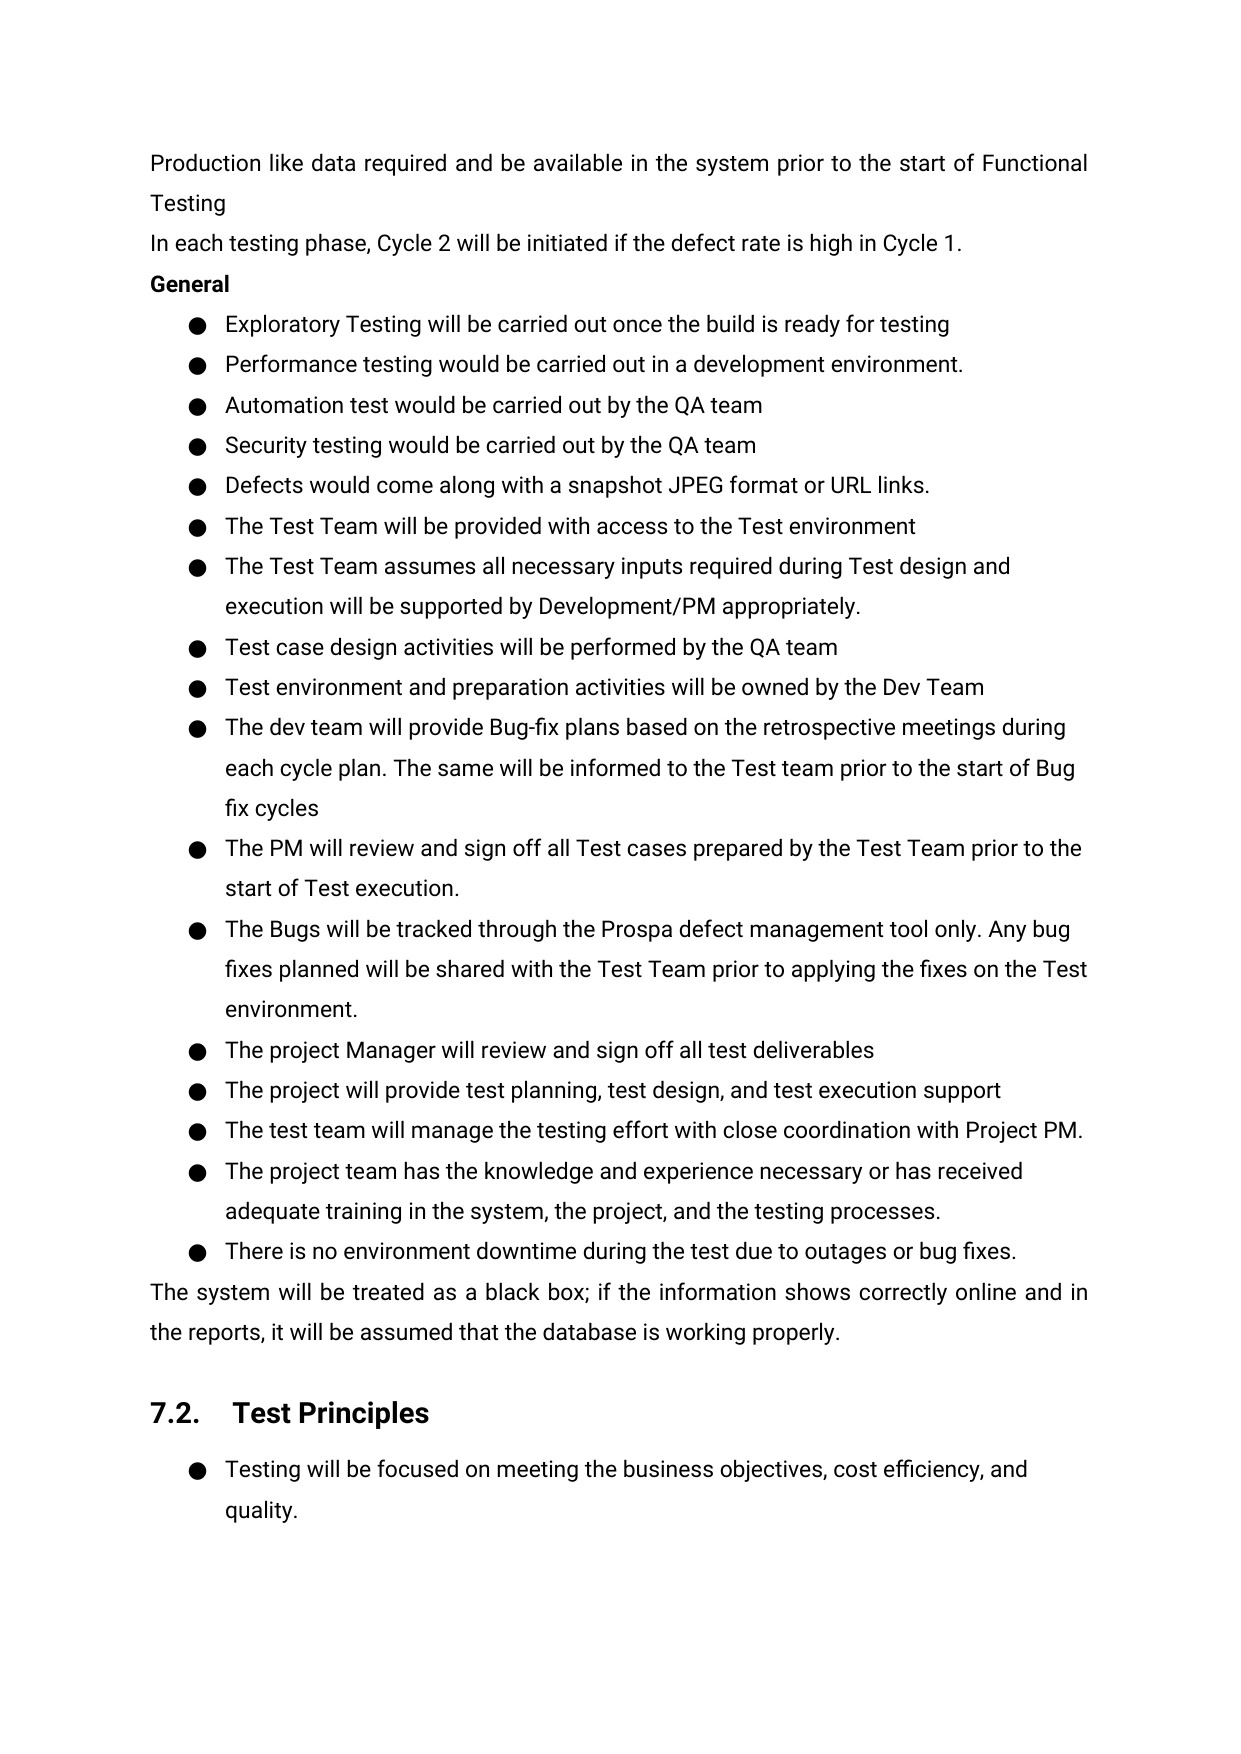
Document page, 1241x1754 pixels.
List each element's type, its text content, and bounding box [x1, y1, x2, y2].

list The Test Team assumes all necessary inputs required during Test design and execution will be supported by Development/PM appropriately. [187, 553, 1090, 620]
list Automation test would be carried out by the QA team [187, 392, 1090, 419]
text General [150, 271, 1090, 298]
list The Test Team will be provided with access to the Test environment [187, 513, 1090, 540]
text Production like data required and be available in the system prior to the start of Functional Testing [150, 150, 1090, 217]
list Exploratory Testing will be carried out once the build is ready for testing [187, 311, 1090, 338]
list Test case design activities will be performed by the QA team [187, 634, 1090, 661]
subtitle 7.2. Test Principles [150, 1397, 1090, 1431]
list Security testing would be carried out by the QA team [187, 432, 1090, 459]
list The project Manager will review and sign off all test deliverables [187, 1037, 1090, 1064]
list Performance testing would be carried out in a development environment. [187, 352, 1090, 378]
text In each testing phase, Cycle 2 will be initiated if the defect rate is high in Cycle 1. [150, 231, 1090, 257]
list The Bugs will be tracked through the Prospa defect management tool only. Any bug fixes planned will be shared with the Test Team prior to applying the fixes on the Test environment. [187, 916, 1090, 1023]
list The test team will manage the testing effort with close coordination with Project PM. [187, 1117, 1090, 1144]
list Testing will be focused on meeting the business objectives, cost efficiency, and quality. [187, 1456, 1090, 1524]
list There is no environment downtime during the test due to outages or bug fixes. [187, 1238, 1090, 1265]
text The system will be treated as a black box; if the information shows correctly online and in the reports, it will be assumed that the database is working properly. [150, 1279, 1090, 1346]
list Test environment and preparation activities will be owned by the Dev Team [187, 674, 1090, 701]
list The PM will review and sign off all Test cases prepared by the Test Team prior to the start of Test execution. [187, 835, 1090, 902]
list Defects would come along with a snapshot JPEG format or URL links. [187, 472, 1090, 499]
list The dev team will provide Bug-fix plans based on the retrospective meetings during each cycle plan. The same will be informed to the Test team prior to the start of Bug fix cycles [187, 714, 1090, 822]
list The project will provide test planning, test design, and test execution support [187, 1077, 1090, 1104]
list The project team has the knowledge and experience necessary or has received adequate training in the system, the project, and the testing processes. [187, 1158, 1090, 1225]
